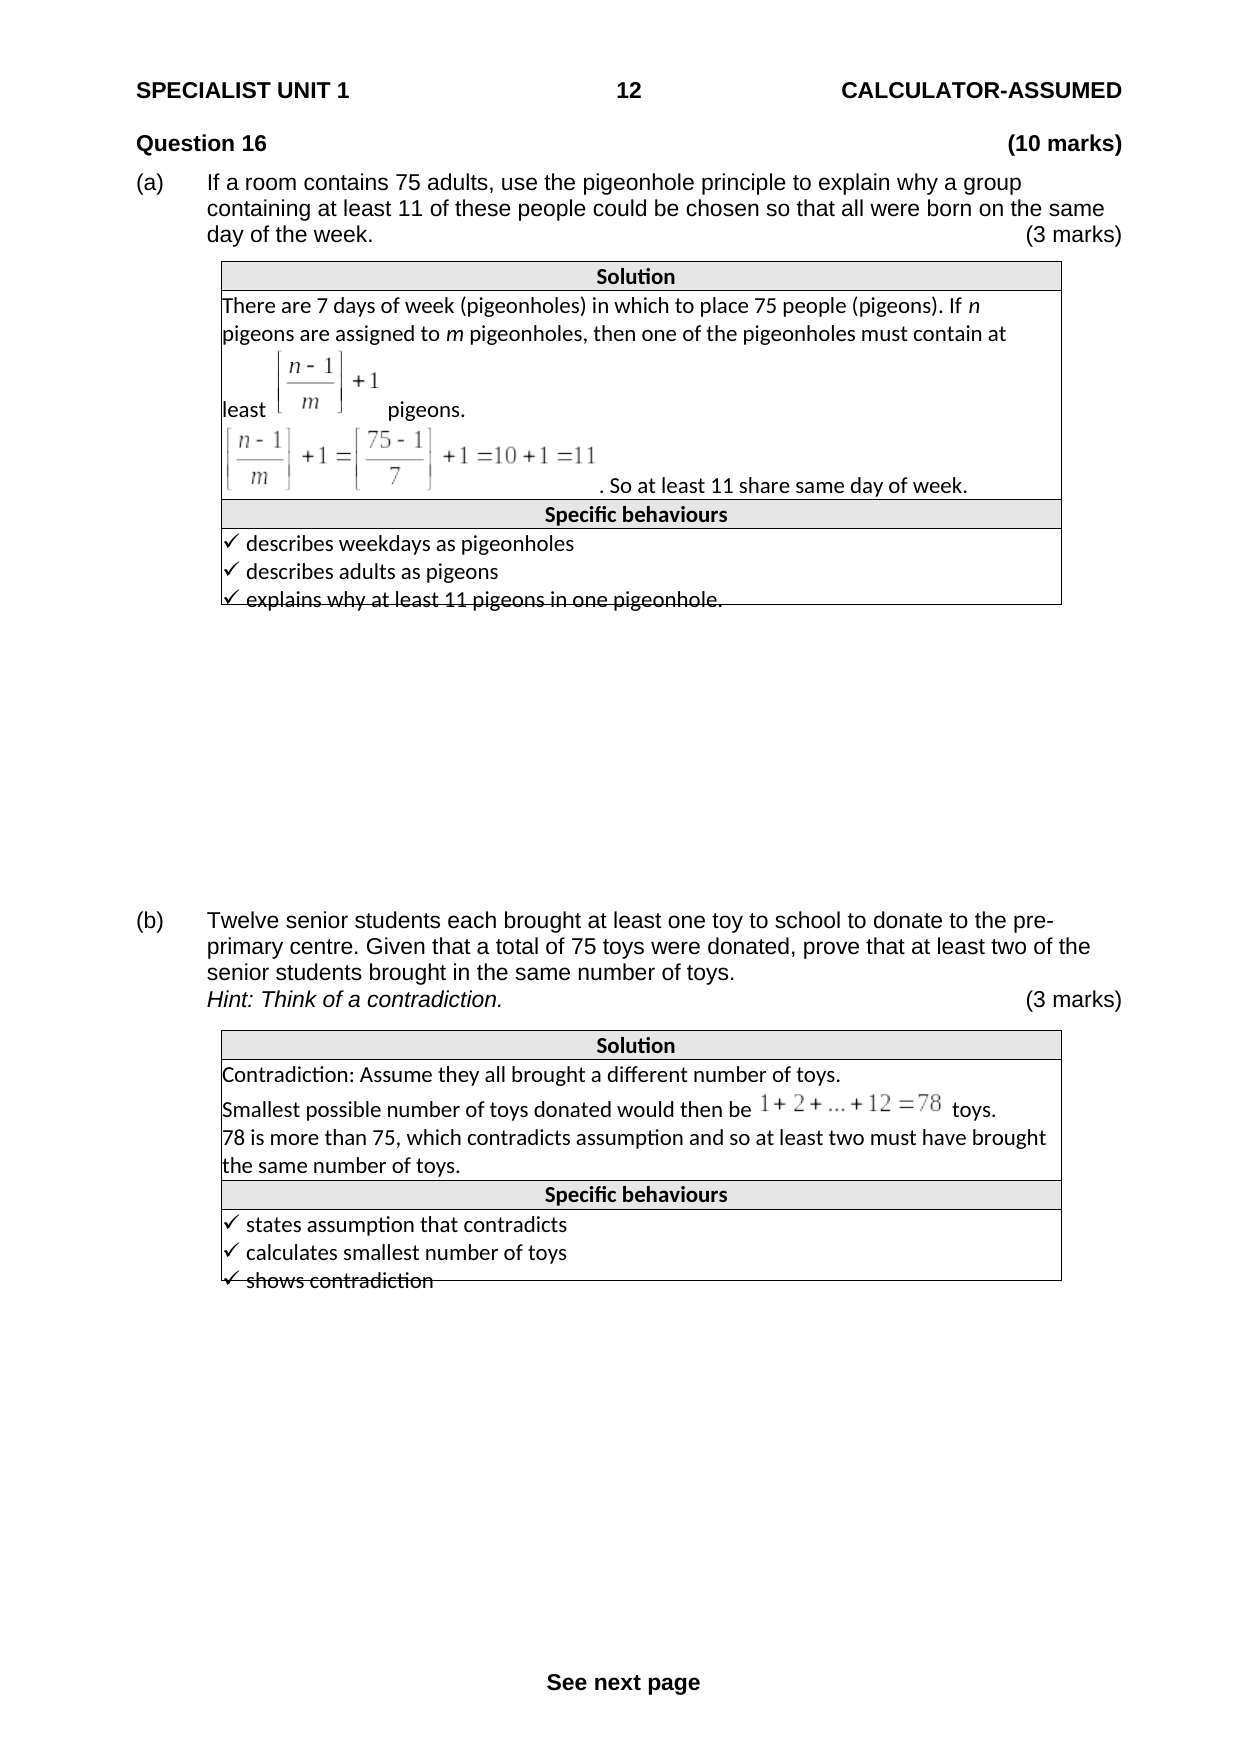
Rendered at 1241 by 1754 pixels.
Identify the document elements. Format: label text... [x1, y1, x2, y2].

text (b) Twelve senior students each brought at least one toy to school to donate to the pre-primary centre. Given that a total of 75 toys were donated, prove that at least two of the senior students brought in the same number of toys. [136, 907, 1122, 986]
text Hint: Think of a contradiction. (3 marks) [136, 986, 1122, 1012]
text Question 16 (10 marks) [136, 130, 1122, 156]
text (a) If a room contains 75 adults, use the pigeonhole principle to explain why a group containing at least 11 of these people could be chosen so that all were born on the same day of the week. (3 marks) [136, 169, 1122, 248]
